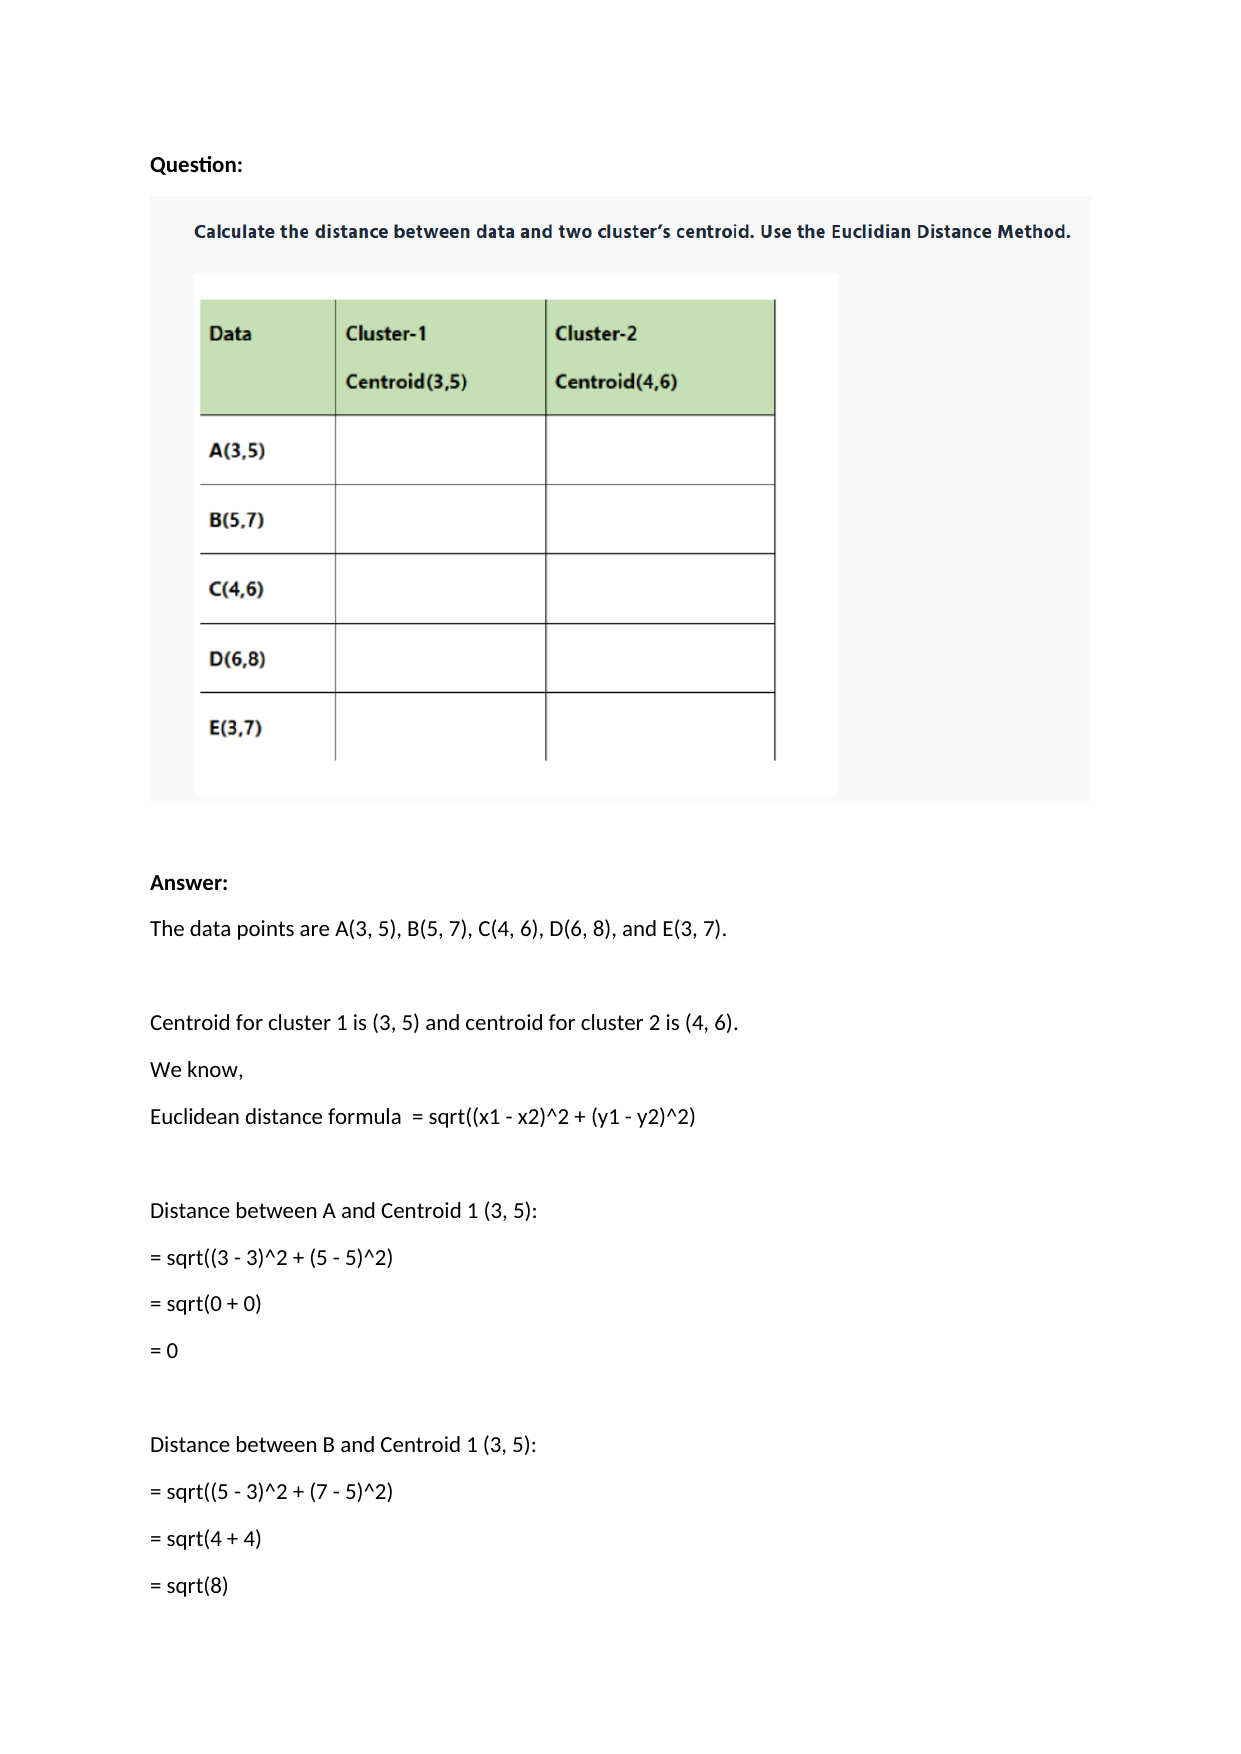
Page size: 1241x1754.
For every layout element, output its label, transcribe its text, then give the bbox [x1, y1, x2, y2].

text Answer: [150, 868, 1090, 896]
picture [150, 196, 1091, 802]
text Centroid for cluster 1 is (3, 5) and centroid for cluster 2 is (4, 6). [150, 1008, 1090, 1036]
text = 0 [150, 1336, 1090, 1364]
text Distance between B and Centroid 1 (3, 5): [150, 1430, 1090, 1458]
text Euclidean distance formula = sqrt((x1 - x2)^2 + (y1 - y2)^2) [150, 1102, 1090, 1130]
text = sqrt(4 + 4) [150, 1524, 1090, 1552]
text = sqrt(0 + 0) [150, 1289, 1090, 1317]
text We know, [150, 1055, 1090, 1083]
text = sqrt(8) [150, 1571, 1090, 1599]
text = sqrt((5 - 3)^2 + (7 - 5)^2) [150, 1477, 1090, 1505]
text Question: [150, 150, 1090, 178]
text = sqrt((3 - 3)^2 + (5 - 5)^2) [150, 1243, 1090, 1271]
text The data points are A(3, 5), B(5, 7), C(4, 6), D(6, 8), and E(3, 7). [150, 914, 1090, 942]
text Distance between A and Centroid 1 (3, 5): [150, 1196, 1090, 1224]
